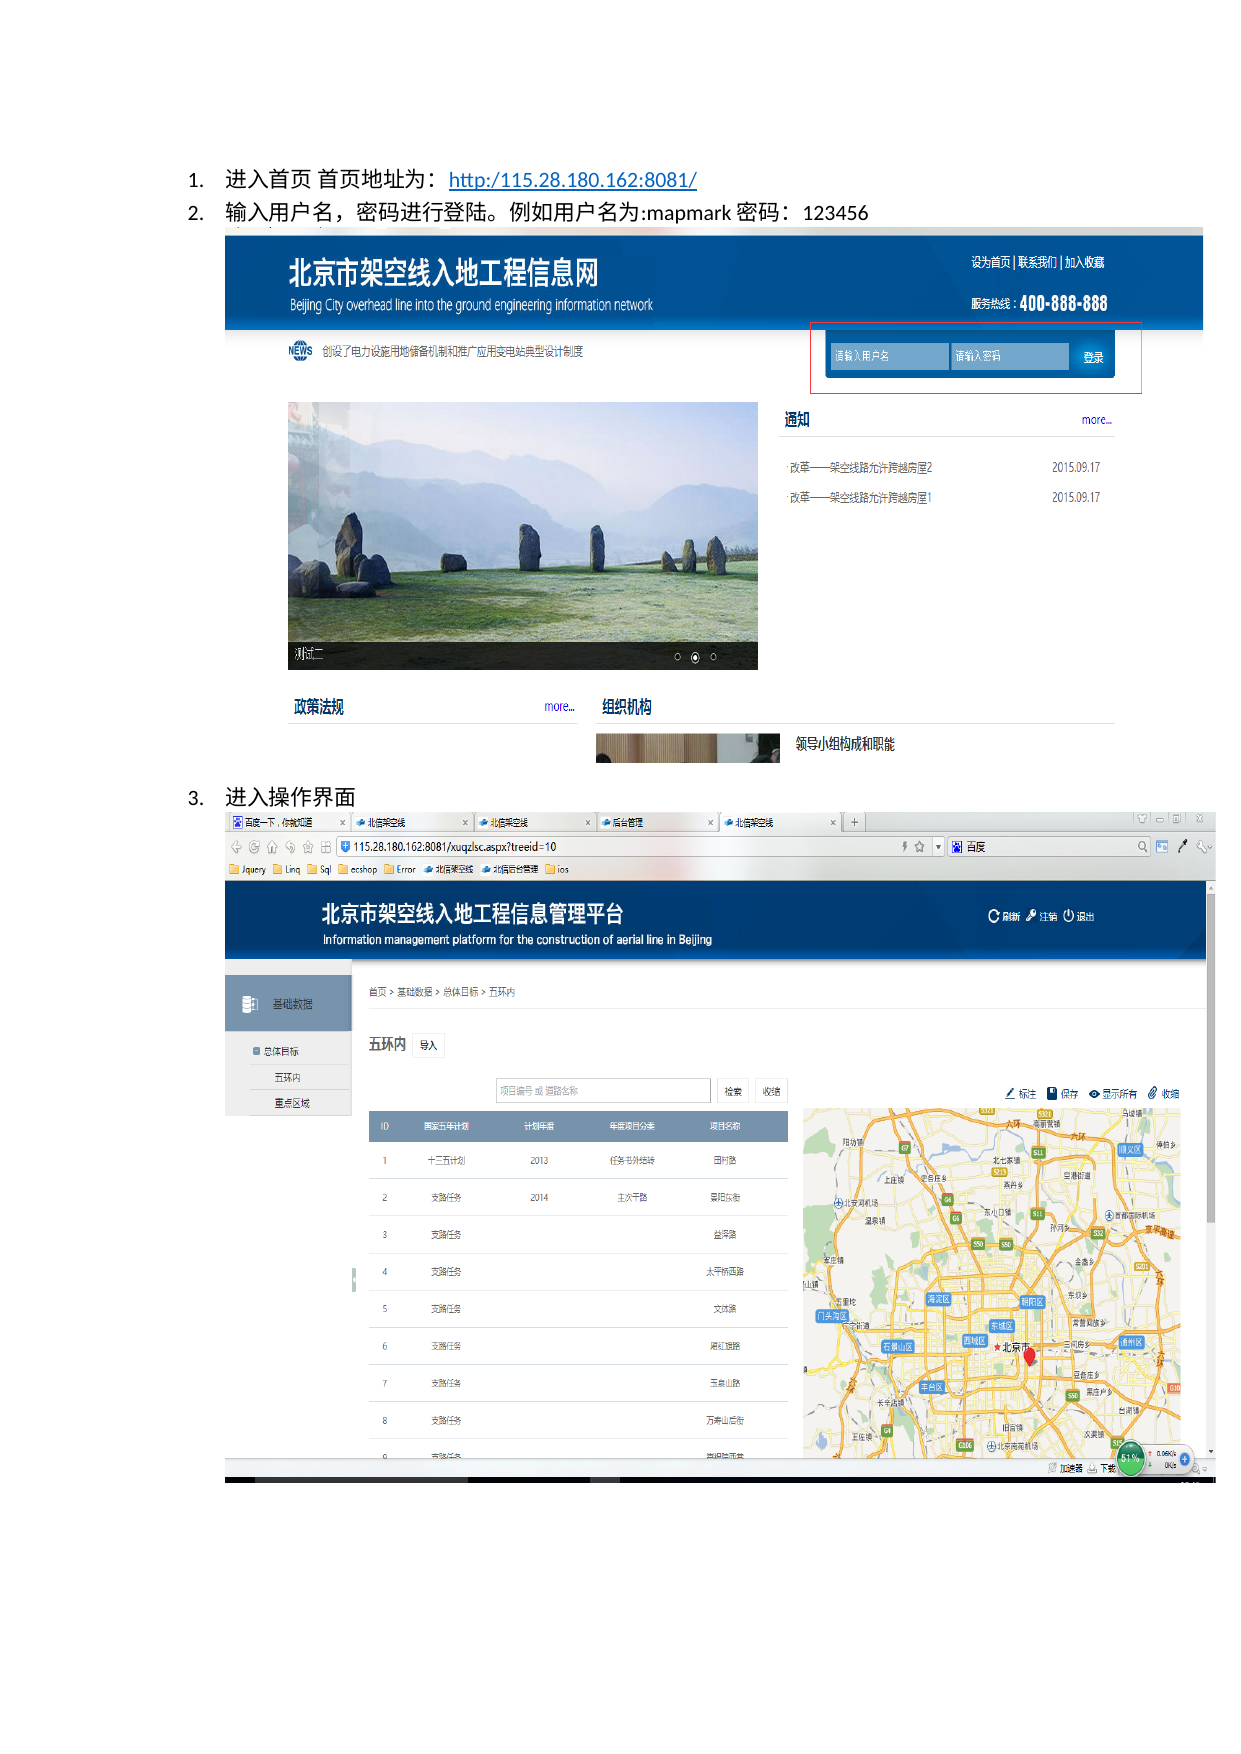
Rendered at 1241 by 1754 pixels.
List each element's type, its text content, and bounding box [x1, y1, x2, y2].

list 进入首页 首页地址为：http:/115.28.180.162:8081/ [187, 162, 1053, 194]
picture [225, 227, 1204, 763]
list 进入操作界面 [187, 779, 1053, 812]
list 输入用户名，密码进行登陆。例如用户名为:mapmark 密码：123456 [187, 194, 1053, 227]
picture [225, 812, 1216, 1483]
